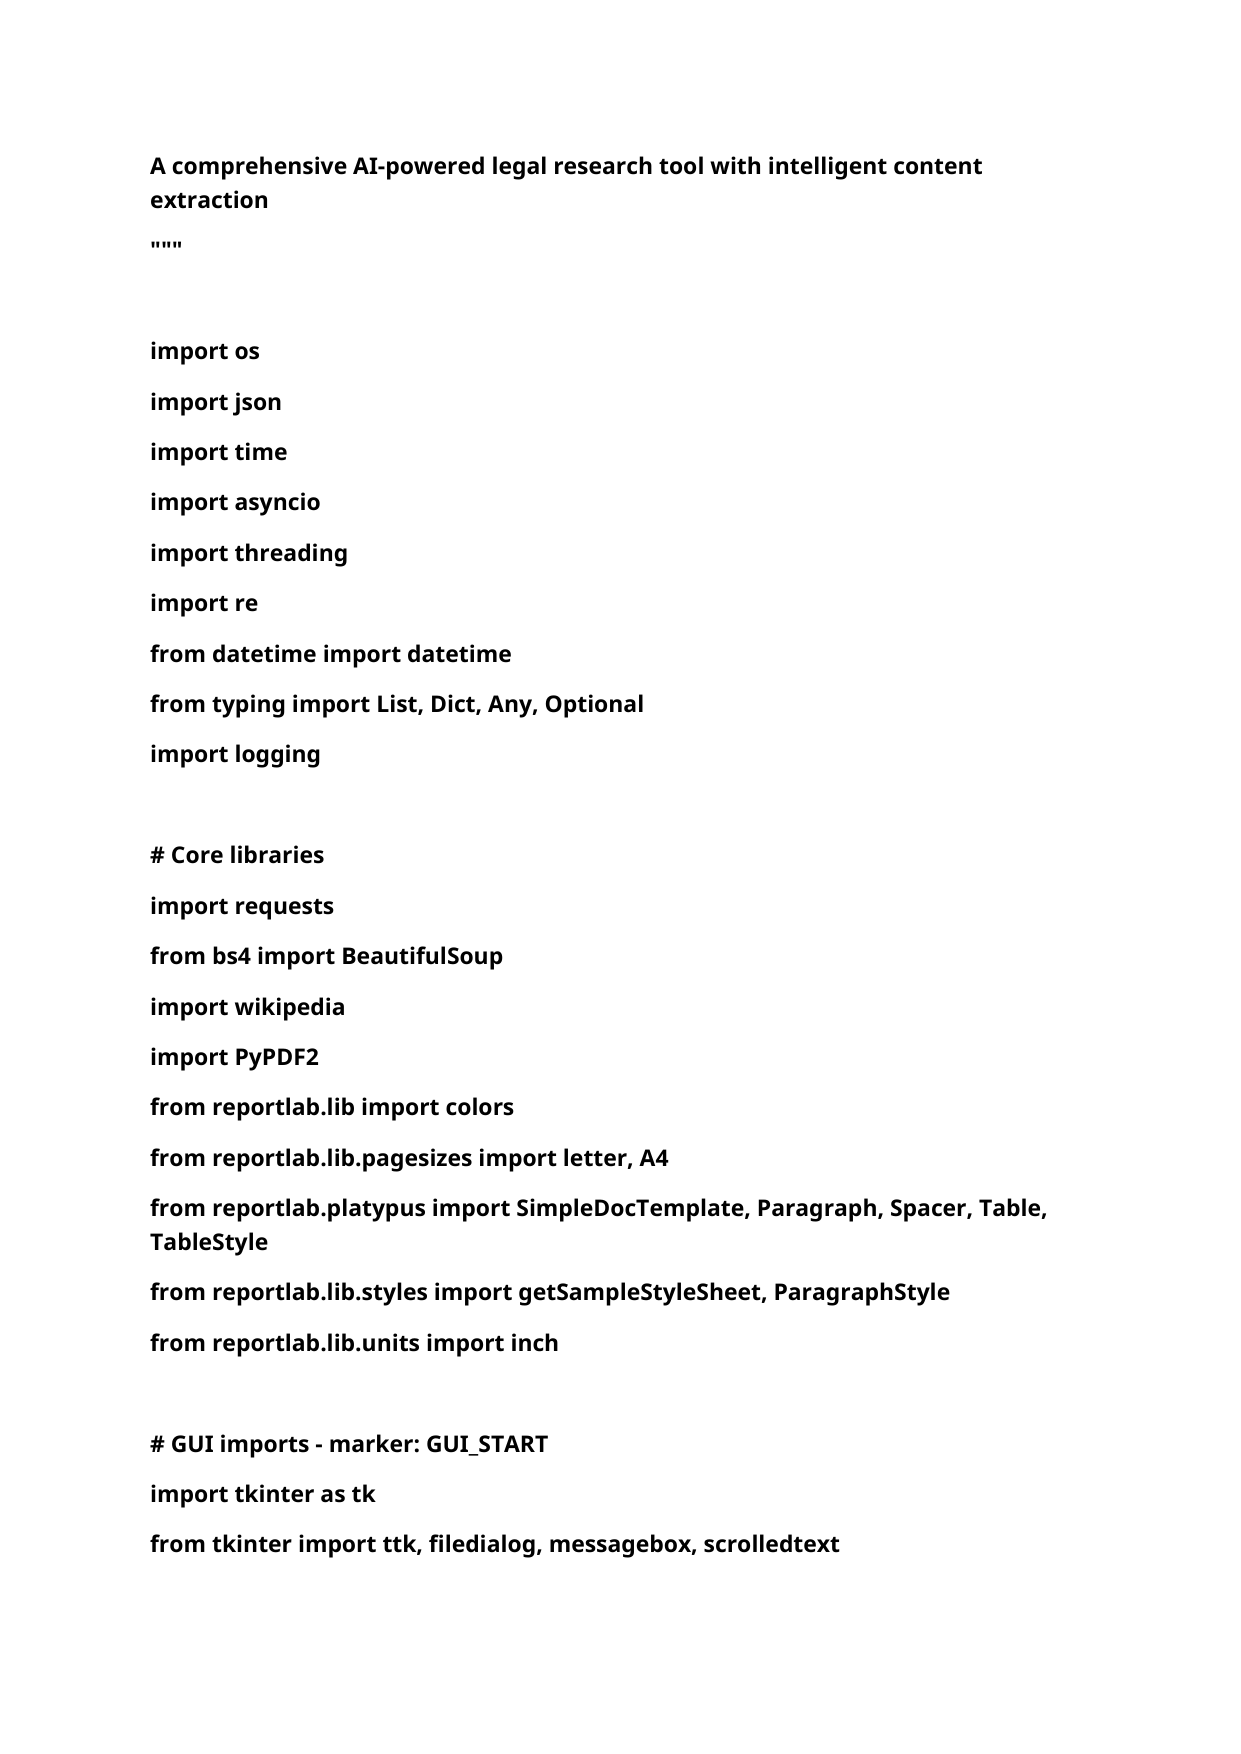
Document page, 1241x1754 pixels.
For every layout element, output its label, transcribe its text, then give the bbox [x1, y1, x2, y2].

text import logging [150, 738, 1090, 769]
text import os [150, 335, 1090, 366]
text # GUI imports - marker: GUI_START [150, 1427, 1090, 1459]
text import json [150, 385, 1090, 417]
text from reportlab.lib.styles import getSampleStyleSheet, ParagraphStyle [150, 1276, 1090, 1307]
text from bs4 import BeautifulSoup [150, 940, 1090, 971]
text import asyncio [150, 486, 1090, 517]
text from tkinter import ttk, filedialog, messagebox, scrolledtext [150, 1528, 1090, 1559]
text from reportlab.lib import colors [150, 1091, 1090, 1122]
text from typing import List, Dict, Any, Optional [150, 688, 1090, 719]
text from reportlab.platypus import SimpleDocTemplate, Paragraph, Spacer, Table, TableStyle [150, 1192, 1090, 1257]
text import time [150, 436, 1090, 467]
text from datetime import datetime [150, 637, 1090, 669]
text import requests [150, 889, 1090, 921]
text """ [150, 234, 1090, 265]
text A comprehensive AI-powered legal research tool with intelligent content extraction [150, 150, 1090, 215]
text import PyPDF2 [150, 1041, 1090, 1072]
text import re [150, 587, 1090, 618]
text import wikipedia [150, 990, 1090, 1022]
text # Core libraries [150, 839, 1090, 870]
text from reportlab.lib.pagesizes import letter, A4 [150, 1142, 1090, 1173]
text import threading [150, 537, 1090, 568]
text import tkinter as tk [150, 1478, 1090, 1509]
text from reportlab.lib.units import inch [150, 1327, 1090, 1358]
